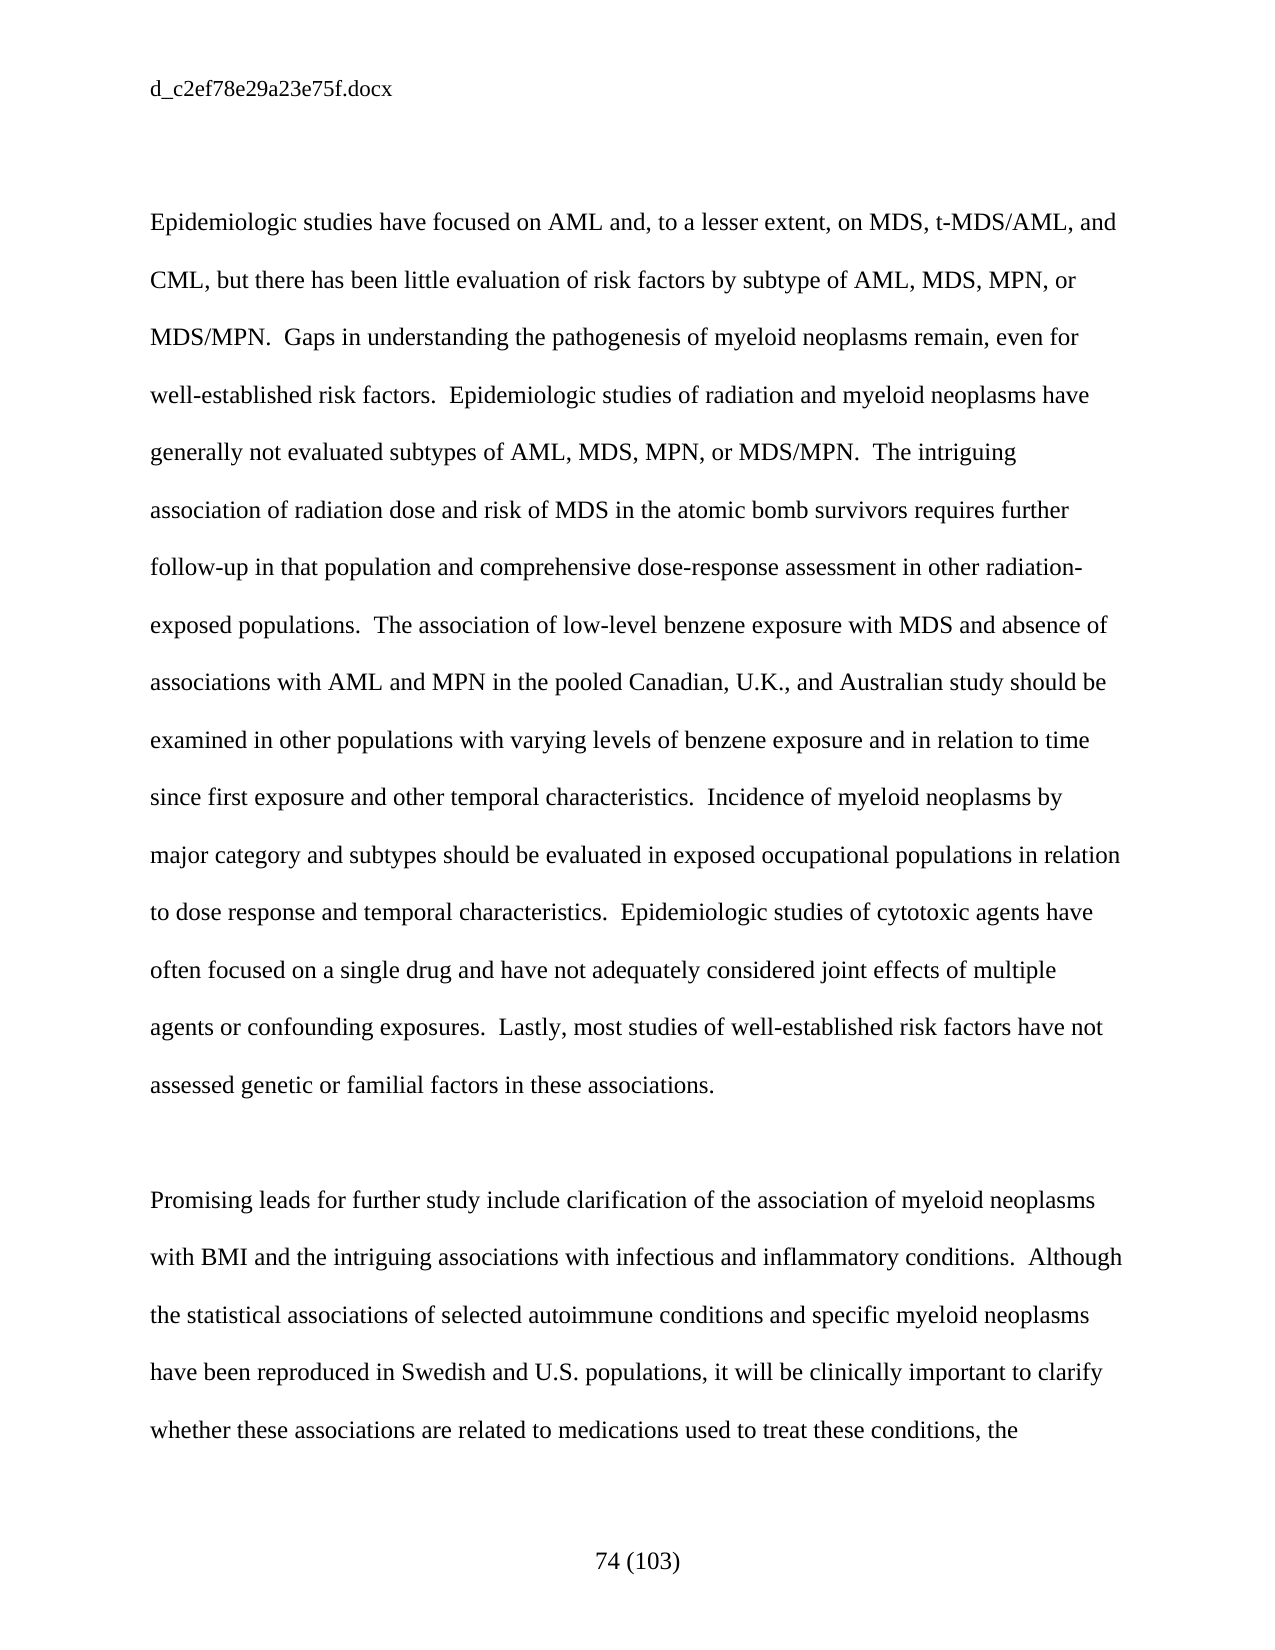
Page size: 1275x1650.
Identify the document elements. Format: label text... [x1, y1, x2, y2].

text Epidemiologic studies have focused on AML and, to a lesser extent, on MDS, t-MDS/AML, and CML, but there has been little evaluation of risk factors by subtype of AML, MDS, MPN, or MDS/MPN. Gaps in understanding the pathogenesis of myeloid neoplasms remain, even for well-established risk factors. Epidemiologic studies of radiation and myeloid neoplasms have generally not evaluated subtypes of AML, MDS, MPN, or MDS/MPN. The intriguing association of radiation dose and risk of MDS in the atomic bomb survivors requires further follow-up in that population and comprehensive dose-response assessment in other radiation-exposed populations. The association of low-level benzene exposure with MDS and absence of associations with AML and MPN in the pooled Canadian, U.K., and Australian study should be examined in other populations with varying levels of benzene exposure and in relation to time since first exposure and other temporal characteristics. Incidence of myeloid neoplasms by major category and subtypes should be evaluated in exposed occupational populations in relation to dose response and temporal characteristics. Epidemiologic studies of cytotoxic agents have often focused on a single drug and have not adequately considered joint effects of multiple agents or confounding exposures. Lastly, most studies of well-established risk factors have not assessed genetic or familial factors in these associations. [150, 207, 1125, 1099]
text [150, 1185, 1125, 1444]
